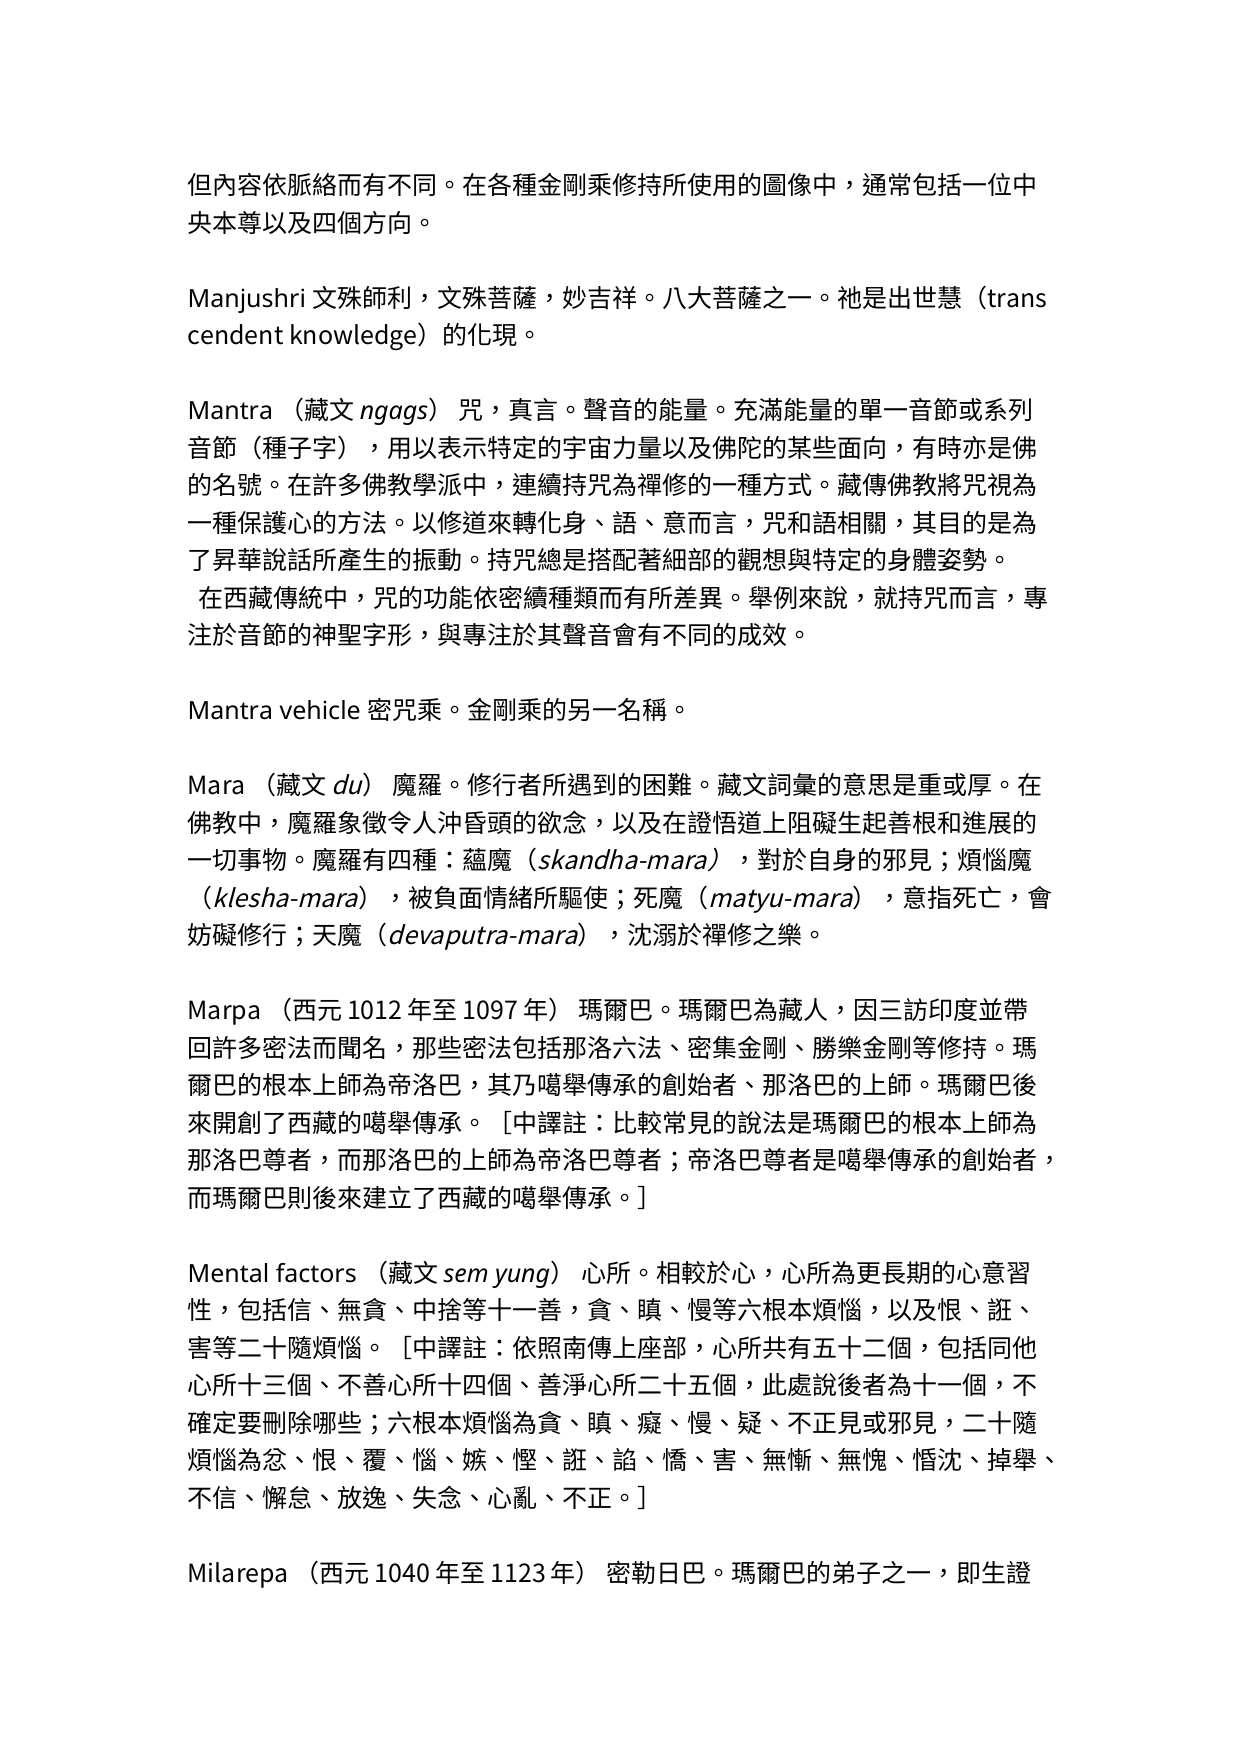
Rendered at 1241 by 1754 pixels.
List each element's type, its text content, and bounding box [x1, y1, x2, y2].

text Marpa （西元1012年至1097年） 瑪爾巴。瑪爾巴為藏人，因三訪印度並帶回許多密法而聞名，那些密法包括那洛六法、密集金剛、勝樂金剛等修持。瑪爾巴的根本上師為帝洛巴，其乃噶舉傳承的創始者、那洛巴的上師。瑪爾巴後來開創了西藏的噶舉傳承。［中譯註：比較常見的說法是瑪爾巴的根本上師為那洛巴尊者，而那洛巴的上師為帝洛巴尊者；帝洛巴尊者是噶舉傳承的創始者，而瑪爾巴則後來建立了西藏的噶舉傳承。］ [187, 989, 1053, 1214]
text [187, 1552, 1053, 1589]
text Mental factors （藏文sem yung） 心所。相較於心，心所為更長期的心意習性，包括信、無貪、中捨等十一善，貪、瞋、慢等六根本煩惱，以及恨、誑、害等二十隨煩惱。［中譯註：依照南傳上座部，心所共有五十二個，包括同他心所十三個、不善心所十四個、善淨心所二十五個，此處說後者為十一個，不確定要刪除哪些；六根本煩惱為貪、瞋、癡、慢、疑、不正見或邪見，二十隨煩惱為忿、恨、覆、惱、嫉、慳、誑、諂、憍、害、無慚、無愧、惛沈、掉舉、不信、懈怠、放逸、失念、心亂、不正。］ [187, 1252, 1053, 1514]
text Manjushri 文殊師利，文殊菩薩，妙吉祥。八大菩薩之一。祂是出世慧（transcendent knowledge）的化現。 [187, 277, 1053, 352]
text Mara （藏文du） 魔羅。修行者所遇到的困難。藏文詞彙的意思是重或厚。在佛教中，魔羅象徵令人沖昏頭的欲念，以及在證悟道上阻礙生起善根和進展的一切事物。魔羅有四種：蘊魔（skandha-mara），對於自身的邪見；煩惱魔（klesha-mara），被負面情緒所驅使；死魔（matyu-mara），意指死亡，會妨礙修行；天魔（devaputra-mara），沈溺於禪修之樂。 [187, 764, 1053, 952]
text 在西藏傳統中，咒的功能依密續種類而有所差異。舉例來說，就持咒而言，專注於音節的神聖字形，與專注於其聲音會有不同的成效。 [187, 577, 1053, 652]
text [187, 164, 1053, 239]
text Mantra vehicle 密咒乘。金剛乘的另一名稱。 [187, 689, 1053, 727]
text Mantra （藏文ngags） 咒，真言。聲音的能量。充滿能量的單一音節或系列音節（種子字），用以表示特定的宇宙力量以及佛陀的某些面向，有時亦是佛的名號。在許多佛教學派中，連續持咒為禪修的一種方式。藏傳佛教將咒視為一種保護心的方法。以修道來轉化身、語、意而言，咒和語相關，其目的是為了昇華說話所產生的振動。持咒總是搭配著細部的觀想與特定的身體姿勢。 [187, 389, 1053, 577]
